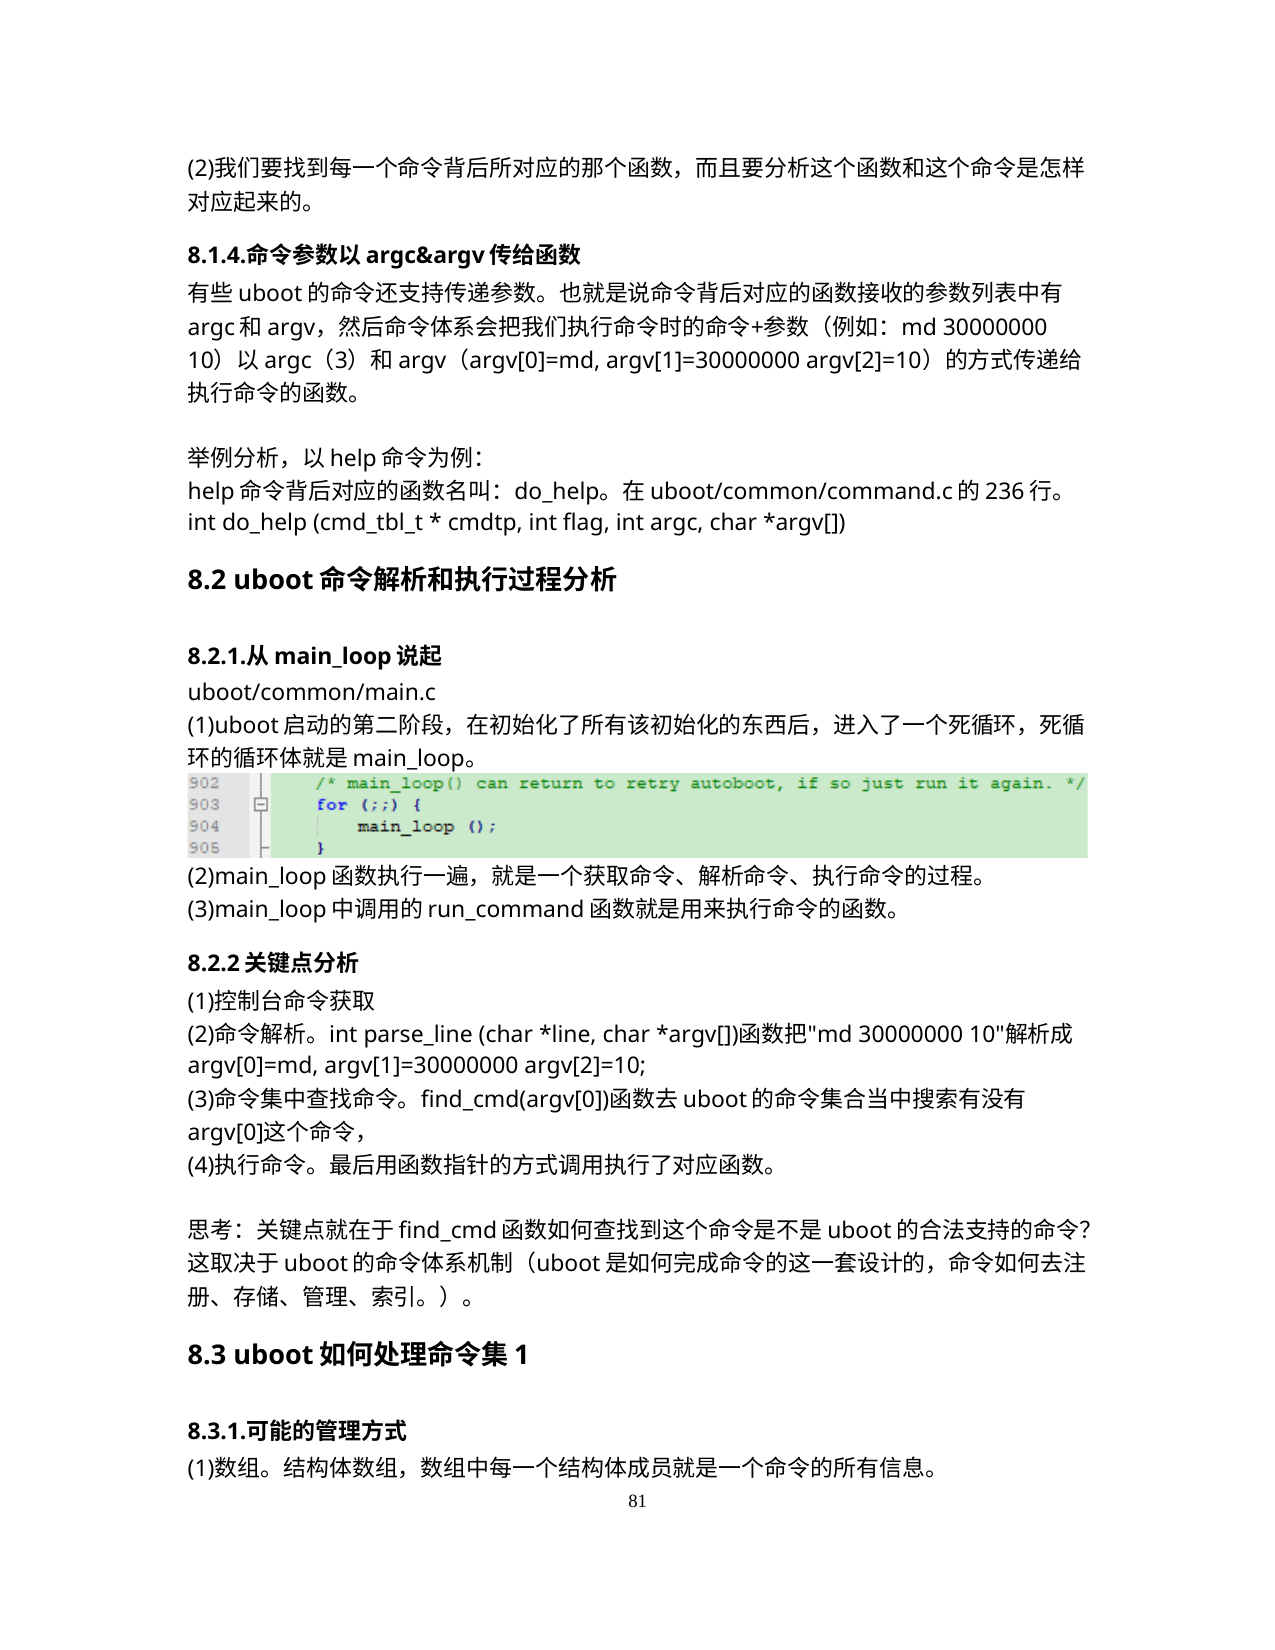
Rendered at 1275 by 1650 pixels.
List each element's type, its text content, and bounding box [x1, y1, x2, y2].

subtitle 8.2.1.从main_loop说起 [187, 638, 1087, 671]
text 思考：关键点就在于find_cmd函数如何查找到这个命令是不是uboot的合法支持的命令？这取决于uboot的命令体系机制（uboot是如何完成命令的这一套设计的，命令如何去注册、存储、管理、索引。）。 [187, 1212, 1087, 1312]
text 举例分析，以help命令为例： [187, 439, 1087, 473]
subtitle 8.3.1.可能的管理方式 [187, 1412, 1087, 1446]
text (3)main_loop中调用的run_command函数就是用来执行命令的函数。 [187, 891, 1087, 924]
text (2)我们要找到每一个命令背后所对应的那个函数，而且要分析这个函数和这个命令是怎样对应起来的。 [187, 150, 1087, 217]
text (3)命令集中查找命令。find_cmd(argv[0])函数去uboot的命令集合当中搜索有没有argv[0]这个命令， [187, 1081, 1087, 1147]
subtitle 8.3 uboot如何处理命令集1 [187, 1333, 1087, 1372]
text (1)控制台命令获取 [187, 983, 1087, 1016]
text uboot/common/main.c [187, 676, 1087, 707]
text help命令背后对应的函数名叫：do_help。在uboot/common/command.c的236行。int do_help (cmd_tbl_t * cmdtp, int flag, int argc, char *argv[]) [187, 473, 1087, 537]
subtitle 8.2.2关键点分析 [187, 945, 1087, 978]
subtitle 8.1.4.命令参数以argc&argv传给函数 [187, 237, 1087, 271]
text (1)数组。结构体数组，数组中每一个结构体成员就是一个命令的所有信息。 [187, 1450, 1087, 1483]
text (2)命令解析。int parse_line (char *line, char *argv[])函数把"md 30000000 10"解析成argv[0]=md, argv[1]=30000000 argv[2]=10; [187, 1016, 1087, 1081]
text (4)执行命令。最后用函数指针的方式调用执行了对应函数。 [187, 1147, 1087, 1181]
text (1)uboot启动的第二阶段，在初始化了所有该初始化的东西后，进入了一个死循环，死循环的循环体就是main_loop。 [187, 707, 1087, 773]
text (2)main_loop函数执行一遍，就是一个获取命令、解析命令、执行命令的过程。 [187, 858, 1087, 891]
picture [187, 773, 1088, 858]
text 有些uboot的命令还支持传递参数。也就是说命令背后对应的函数接收的参数列表中有argc和argv，然后命令体系会把我们执行命令时的命令+参数（例如：md 30000000 10）以argc（3）和argv（argv[0]=md, argv[1]=30000000 argv[2]=10）的方式传递给执行命令的函数。 [187, 275, 1087, 408]
subtitle 8.2 uboot命令解析和执行过程分析 [187, 558, 1087, 598]
